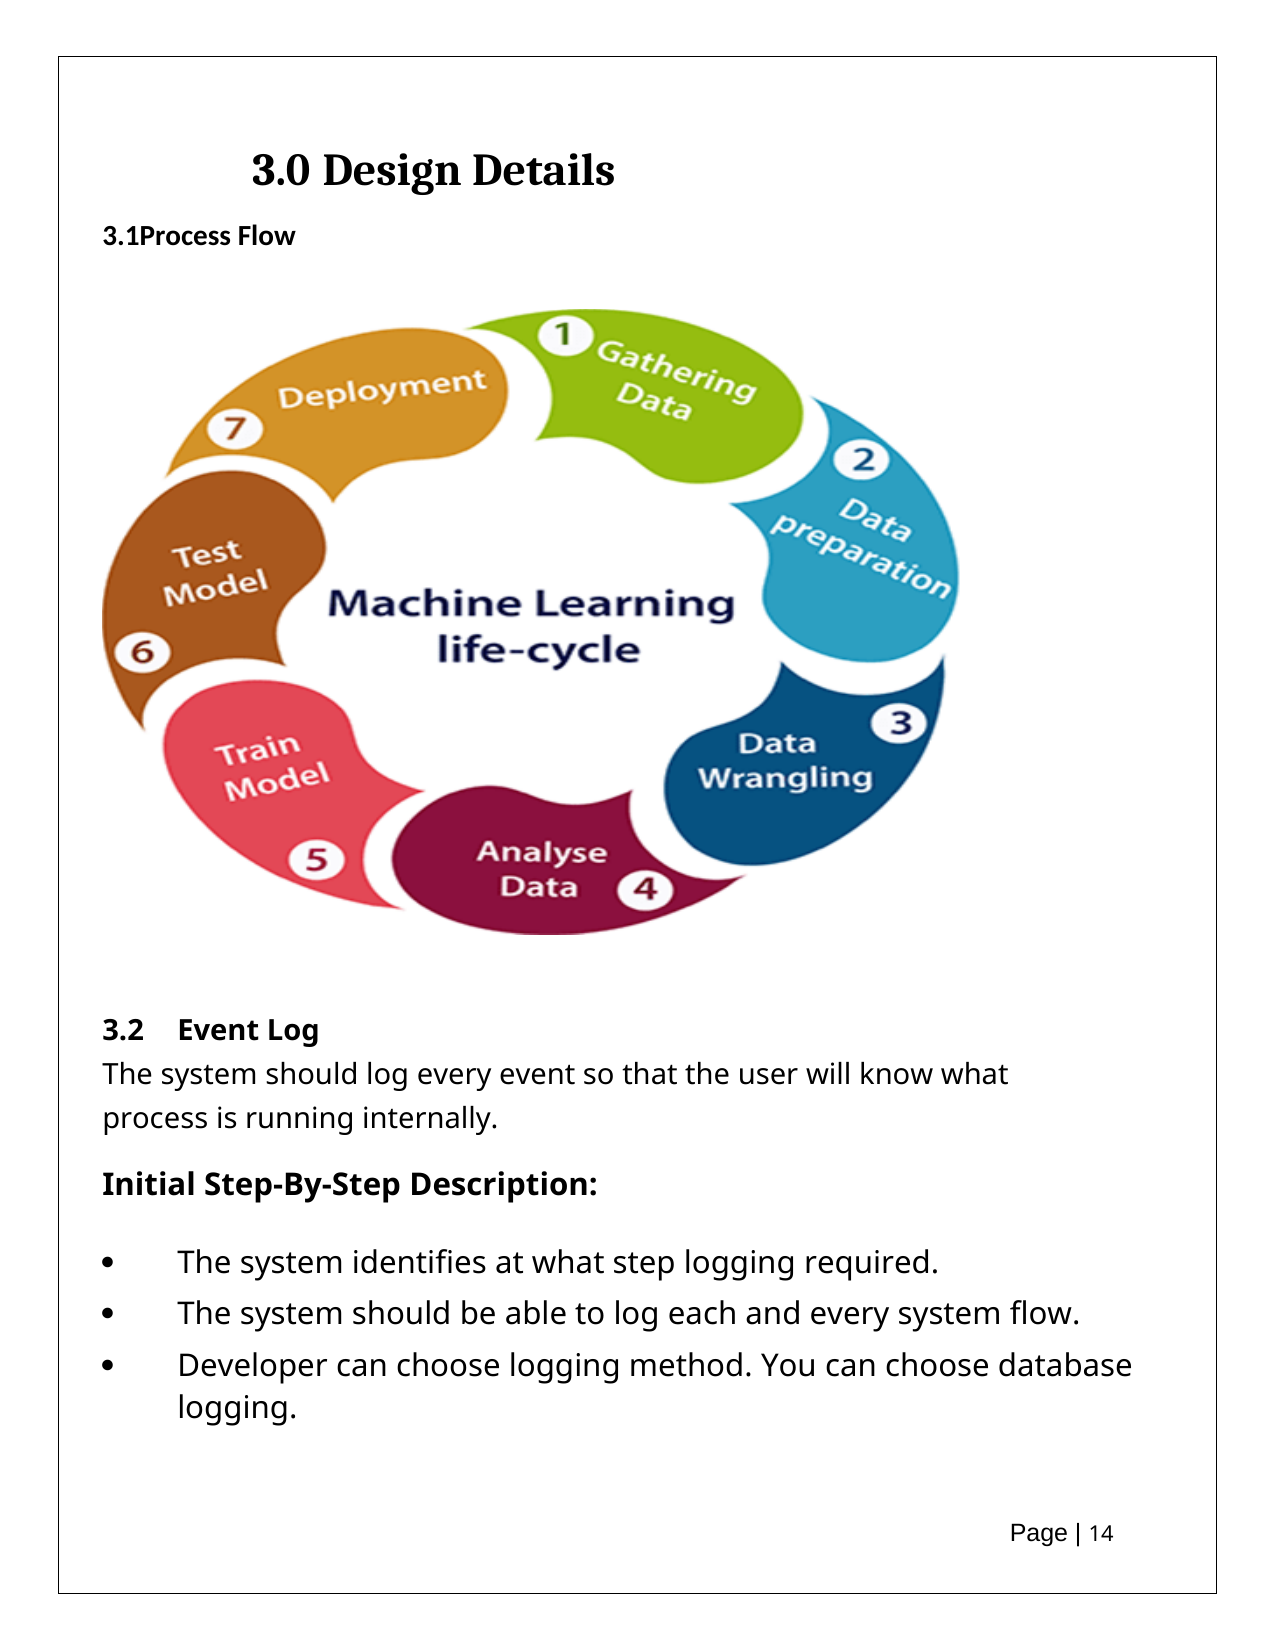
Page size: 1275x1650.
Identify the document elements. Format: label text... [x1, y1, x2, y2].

list The system identifies at what step logging required. [102, 1240, 1171, 1283]
list The system should be able to log each and every system flow. [102, 1291, 1171, 1334]
list Design Details [252, 144, 1171, 196]
subtitle 3.1Process Flow [102, 217, 1171, 253]
text The system should log every event so that the user will know what process is running internally. [102, 1053, 1091, 1137]
picture [102, 309, 965, 935]
list Developer can choose logging method. You can choose database logging. [102, 1342, 1171, 1428]
subtitle Event Log [102, 1009, 1171, 1049]
text Initial Step-By-Step Description: [102, 1162, 1171, 1205]
